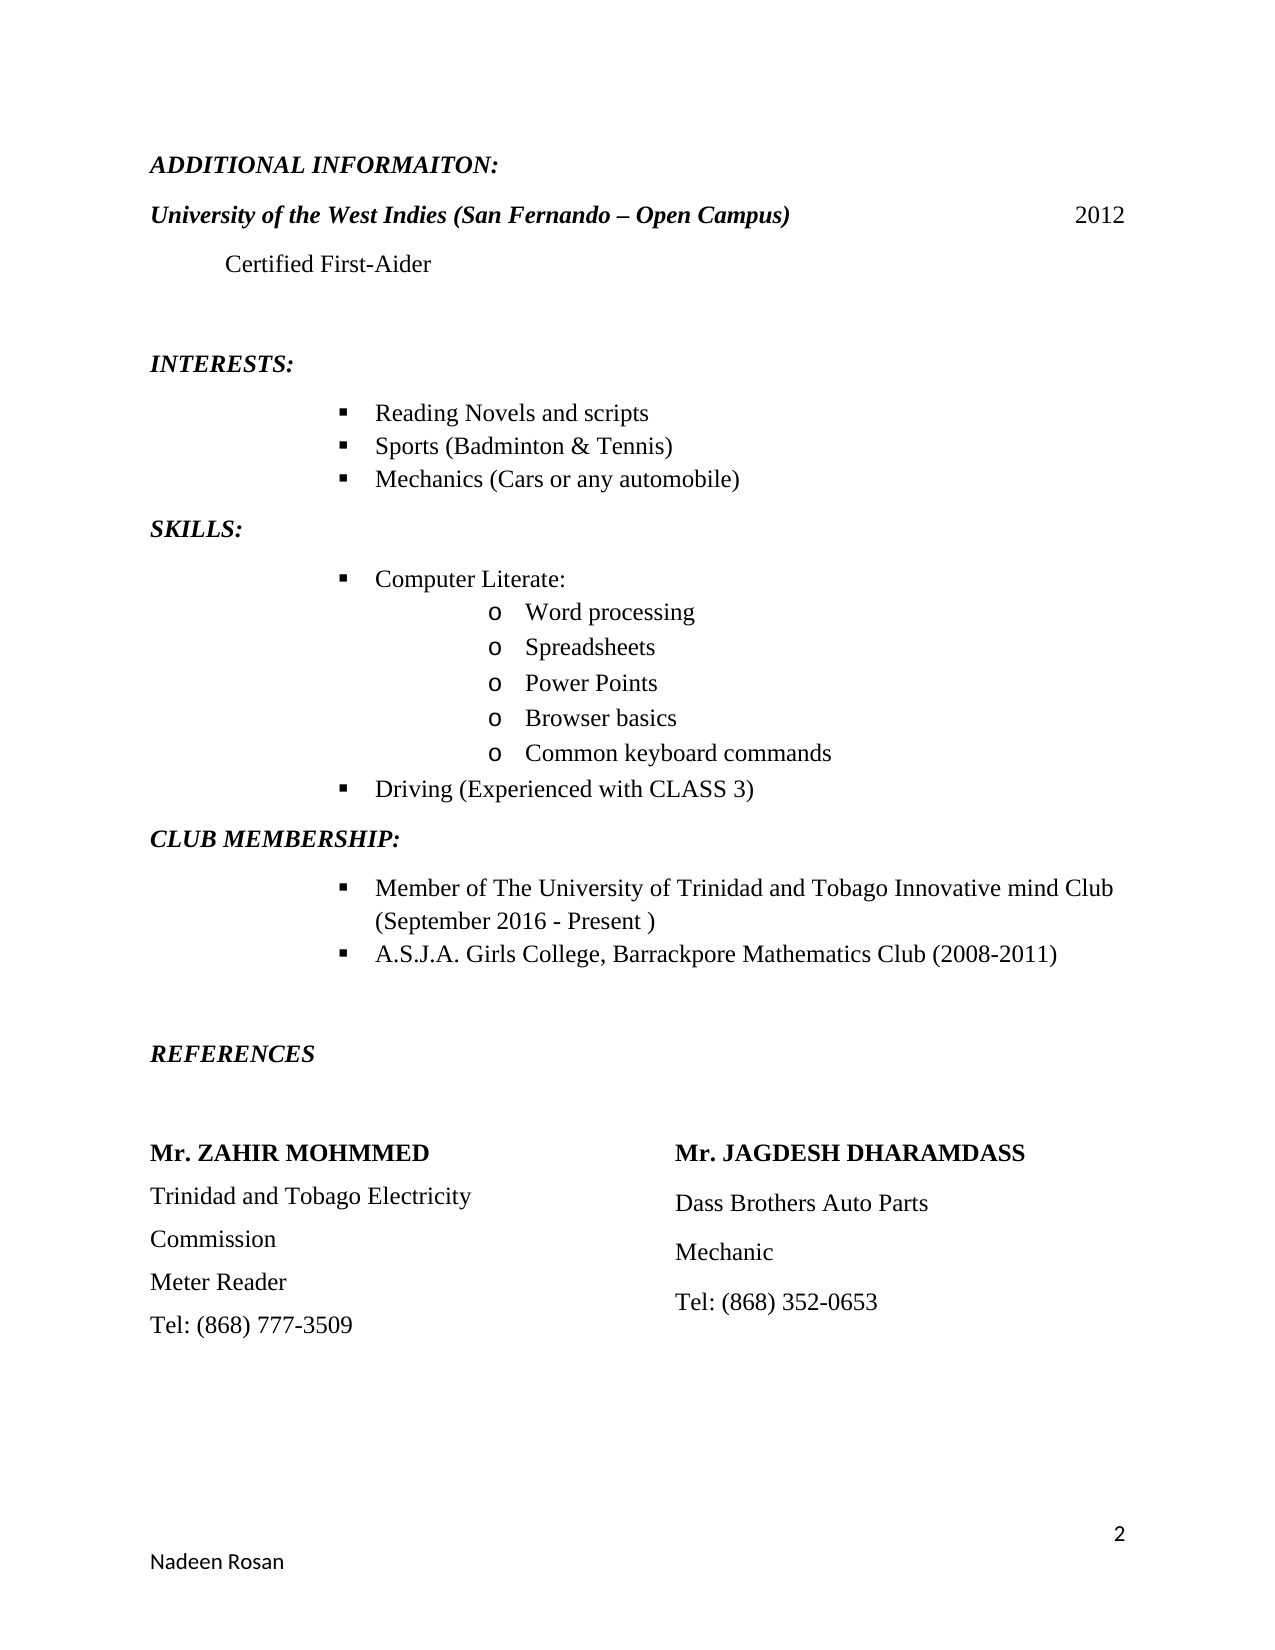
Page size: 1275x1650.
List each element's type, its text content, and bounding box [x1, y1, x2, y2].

text SKILLS: [150, 514, 1125, 543]
text Tel: (868) 777-3509 [150, 1311, 600, 1339]
list Driving (Experienced with CLASS 3) [337, 774, 1125, 803]
list Mechanics (Cars or any automobile) [337, 464, 1125, 493]
text Meter Reader [150, 1267, 600, 1296]
list A.S.J.A. Girls College, Barrackpore Mathematics Club (2008-2011) [337, 939, 1125, 968]
text Mr. JAGDESH DHARAMDASS [675, 1138, 1125, 1167]
text Certified First-Aider [150, 249, 1125, 278]
list Word processing [487, 597, 1125, 628]
text Mechanic [675, 1237, 1125, 1266]
text Tel: (868) 352-0653 [675, 1287, 1125, 1316]
list Common keyboard commands [487, 738, 1125, 769]
text INTERESTS: [150, 349, 1125, 377]
text Trinidad and Tobago Electricity Commission [150, 1181, 600, 1253]
list Spreadsheets [487, 632, 1125, 663]
text REFERENCES [150, 1039, 1125, 1067]
text Dass Brothers Auto Parts [675, 1188, 1125, 1217]
list Browser basics [487, 703, 1125, 734]
list Sports (Badminton & Tennis) [337, 431, 1125, 460]
list Reading Novels and scripts [337, 398, 1125, 427]
list Member of The University of Trinidad and Tobago Innovative mind Club (September 2016 - Present ) [337, 873, 1125, 935]
text Mr. ZAHIR MOHMMED [150, 1138, 600, 1167]
text CLUB MEMBERSHIP: [150, 824, 1125, 852]
text University of the West Indies (San Fernando – Open Campus) 2012 [150, 200, 1125, 228]
list Computer Literate: [337, 564, 1125, 593]
list Power Points [487, 668, 1125, 698]
text ADDITIONAL INFORMAITON: [150, 150, 1125, 179]
